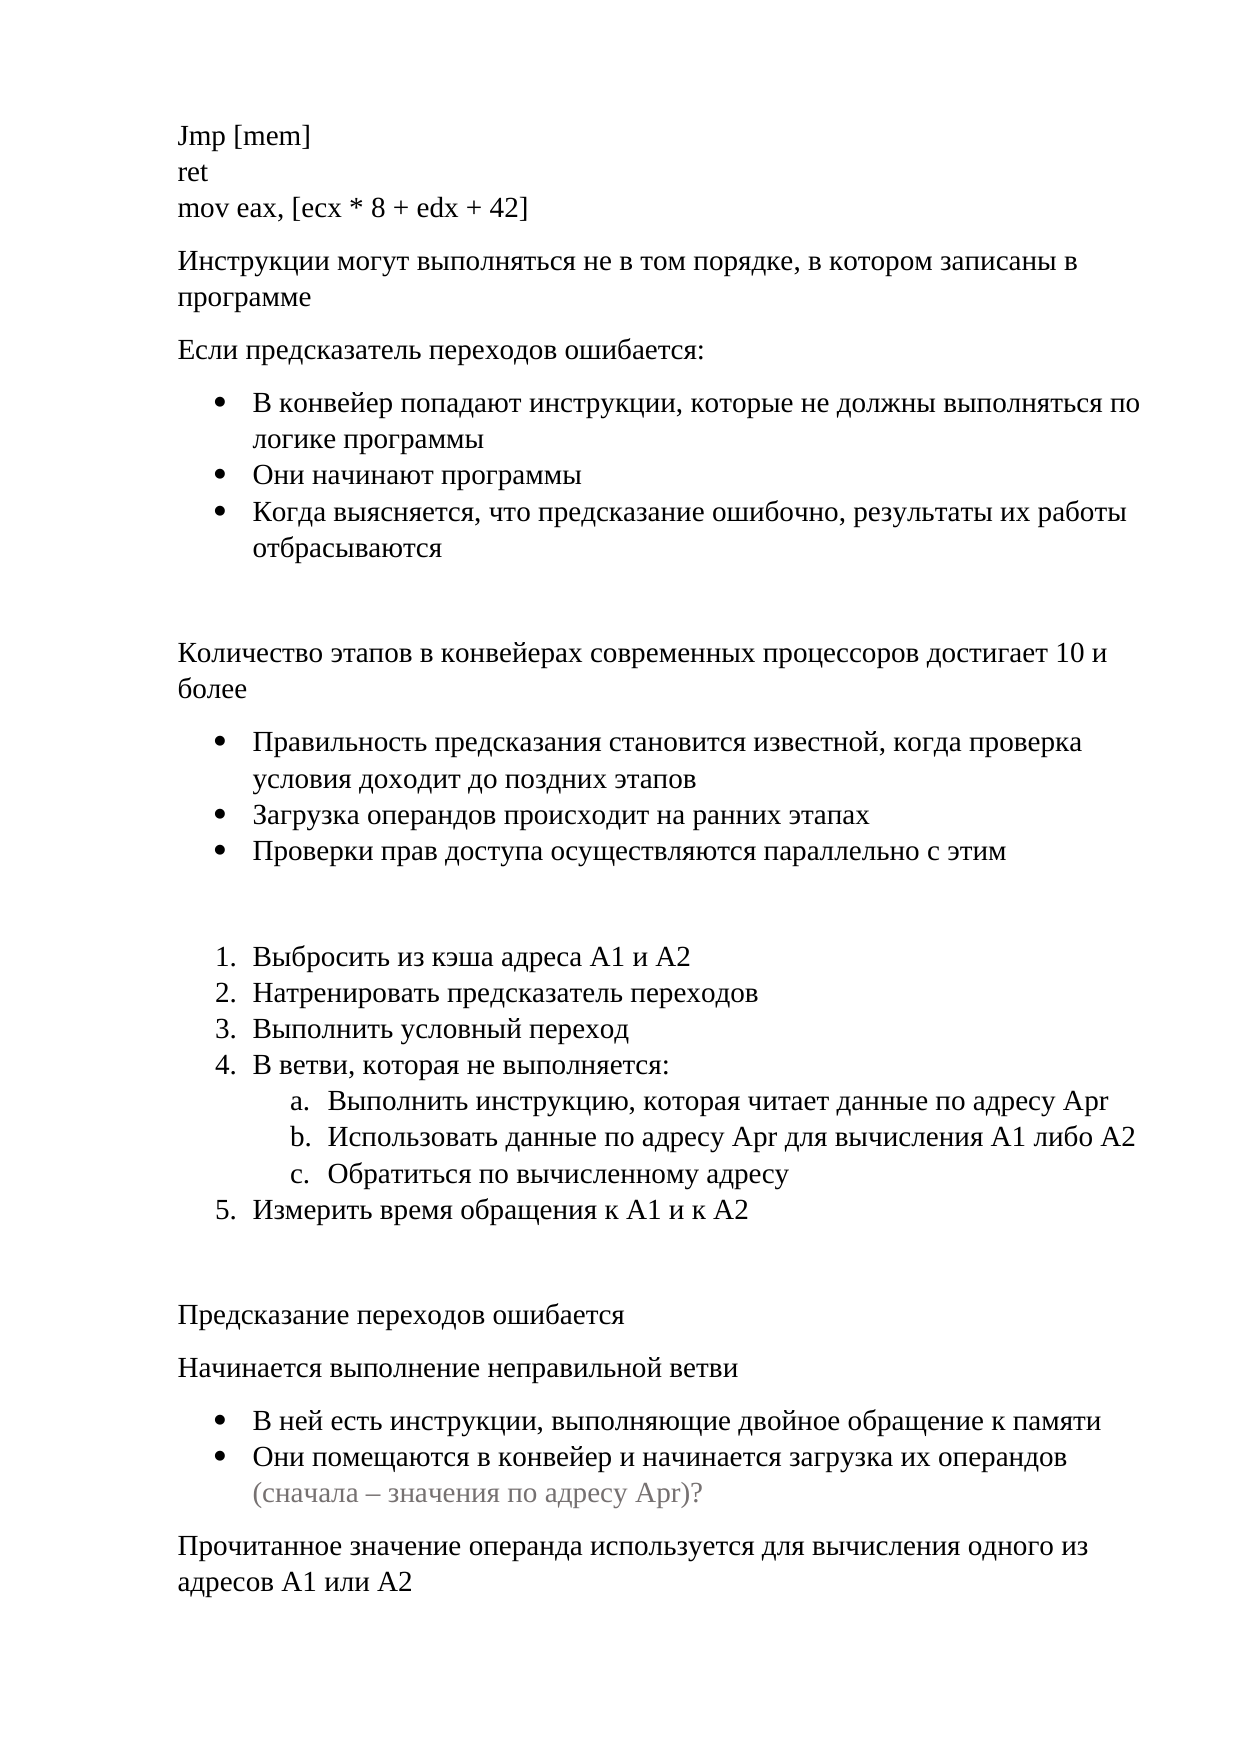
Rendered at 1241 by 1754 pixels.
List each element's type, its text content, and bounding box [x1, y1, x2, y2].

list Обратиться по вычисленному адресу [290, 1156, 1152, 1189]
list Они начинают программы [215, 457, 1152, 491]
text Jmp [mem] ret mov eax, [ecx * 8 + edx + 42] [177, 118, 1152, 224]
text Если предсказатель переходов ошибается: [177, 332, 1152, 366]
list Когда выясняется, что предсказание ошибочно, результаты их работы отбрасываются [215, 494, 1152, 563]
list Измерить время обращения к А1 и к А2 [215, 1192, 1152, 1225]
list В ней есть инструкции, выполняющие двойное обращение к памяти [215, 1403, 1152, 1437]
text Количество этапов в конвейерах современных процессоров достигает 10 и более [177, 636, 1152, 705]
text Начинается выполнение неправильной ветви [177, 1350, 1152, 1384]
list Проверки прав доступа осуществляются параллельно с этим [215, 833, 1152, 867]
list В конвейер попадают инструкции, которые не должны выполняться по логике программы [215, 385, 1152, 455]
list В ветви, которая не выполняется: [215, 1047, 1152, 1081]
list Они помещаются в конвейер и начинается загрузка их операндов (сначала – значения по адресу Аpr)? [215, 1439, 1152, 1509]
list Выполнить условный переход [215, 1011, 1152, 1045]
text Инструкции могут выполняться не в том порядке, в котором записаны в программе [177, 243, 1152, 313]
list Загрузка операндов происходит на ранних этапах [215, 797, 1152, 831]
list Выбросить из кэша адреса А1 и А2 [215, 939, 1152, 972]
list Выполнить инструкцию, которая читает данные по адресу Аpr [290, 1083, 1152, 1117]
text Прочитанное значение операнда используется для вычисления одного из адресов А1 или А2 [177, 1528, 1152, 1598]
list Натренировать предсказатель переходов [215, 975, 1152, 1008]
text Предсказание переходов ошибается [177, 1297, 1152, 1331]
list Правильность предсказания становится известной, когда проверка условия доходит до поздних этапов [215, 724, 1152, 794]
list Использовать данные по адресу Аpr для вычисления А1 либо А2 [290, 1119, 1152, 1153]
